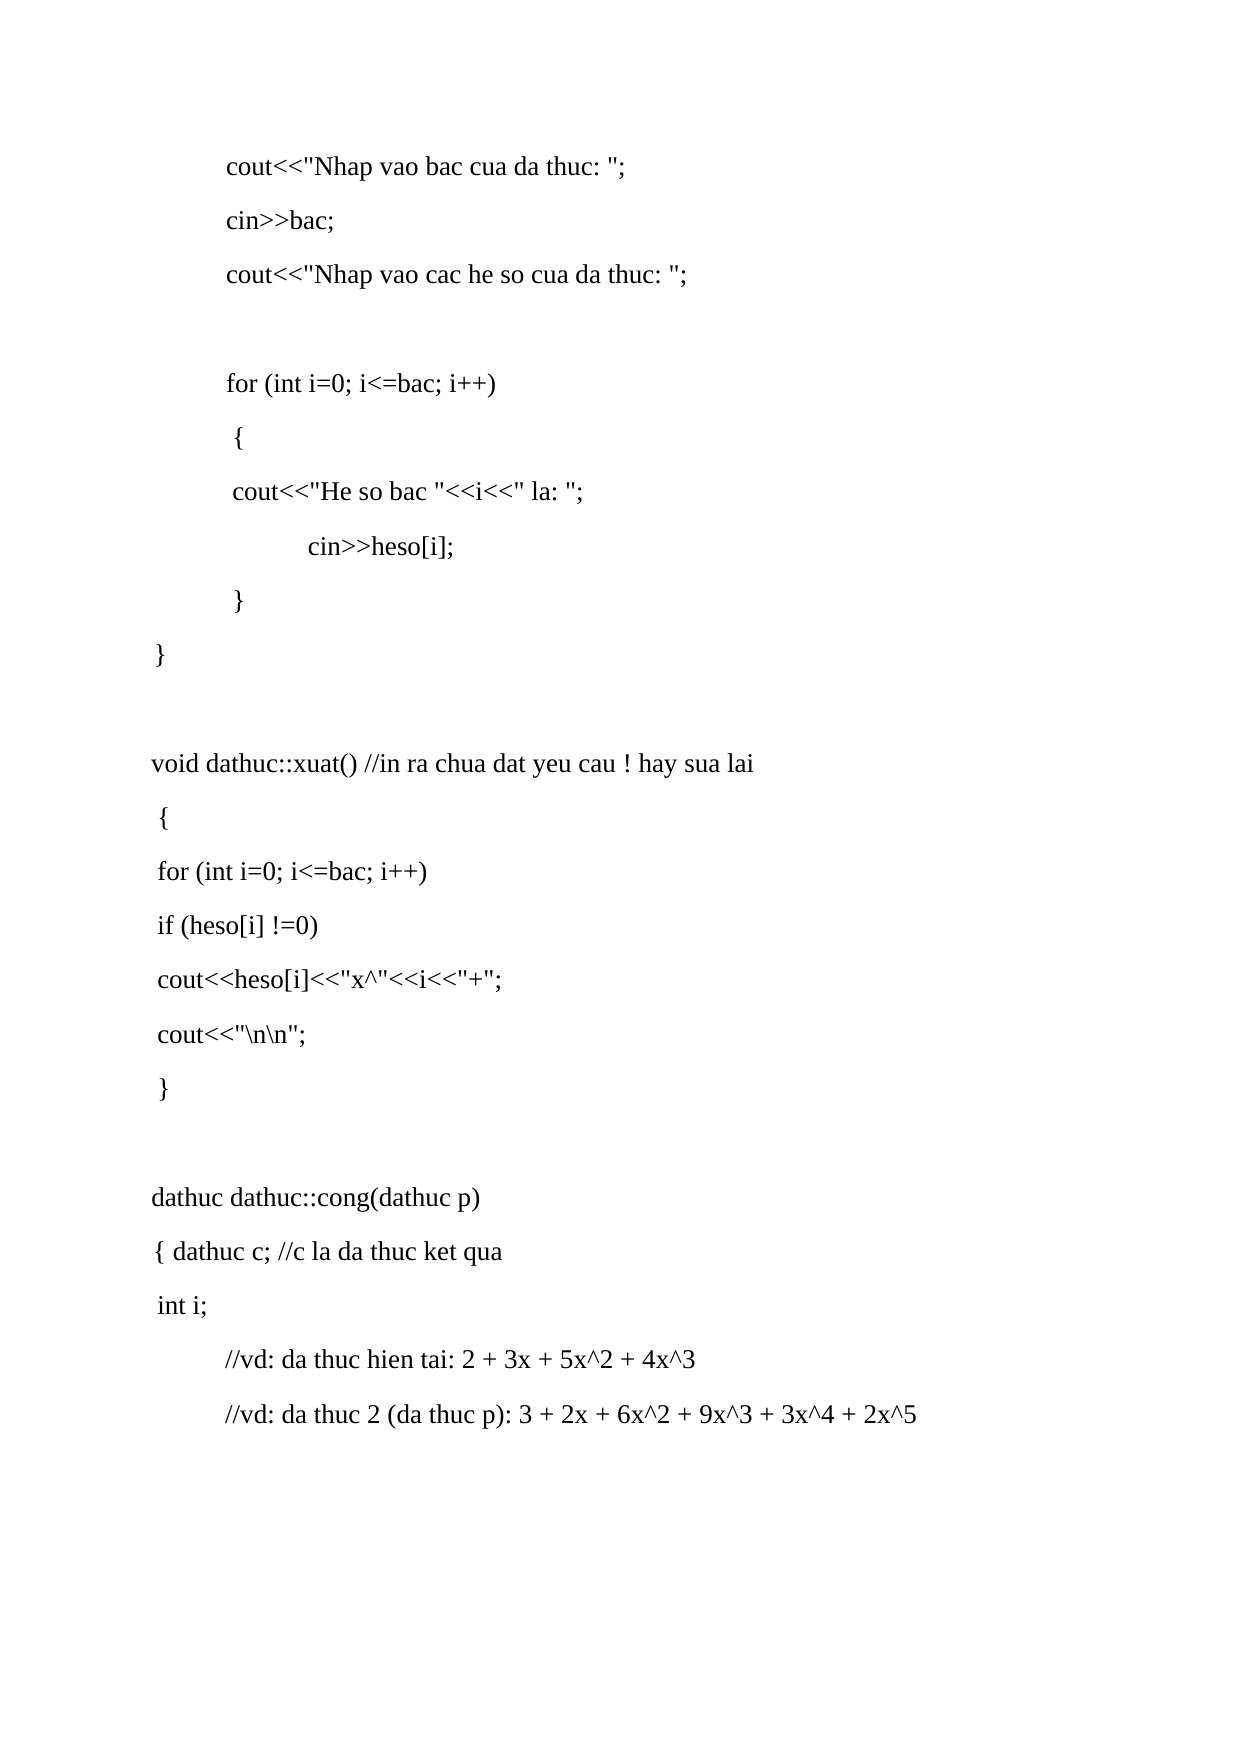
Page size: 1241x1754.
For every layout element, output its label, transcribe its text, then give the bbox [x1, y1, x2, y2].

text } [154, 638, 1090, 669]
text cout<<"\n\n"; [150, 1018, 1090, 1049]
text if (heso[i] !=0) [150, 909, 1090, 941]
text { [150, 801, 1090, 832]
text { dathuc c; //c la da thuc ket qua [153, 1235, 1090, 1266]
text cout<<"He so bac "<<i<<" la: "; [225, 476, 1090, 507]
text int i; [150, 1289, 1090, 1320]
text //vd: da thuc hien tai: 2 + 3x + 5x^2 + 4x^3 [225, 1343, 1090, 1375]
text cout<<"Nhap vao bac cua da thuc: "; [226, 150, 1090, 181]
text } [150, 1072, 1090, 1103]
text cin>>bac; [226, 204, 1090, 235]
text cout<<"Nhap vao cac he so cua da thuc: "; [226, 258, 1090, 289]
text cout<<heso[i]<<"x^"<<i<<"+"; [150, 963, 1090, 995]
text dathuc dathuc::cong(dathuc p) [151, 1181, 1090, 1212]
text for (int i=0; i<=bac; i++) [226, 367, 1090, 398]
text } [225, 584, 1090, 615]
text { [225, 421, 1090, 452]
text //vd: da thuc 2 (da thuc p): 3 + 2x + 6x^2 + 9x^3 + 3x^4 + 2x^5 [225, 1398, 1090, 1429]
text void dathuc::xuat() //in ra chua dat yeu cau ! hay sua lai [151, 747, 1090, 778]
text for (int i=0; i<=bac; i++) [150, 855, 1090, 886]
text cin>>heso[i]; [308, 530, 1090, 561]
